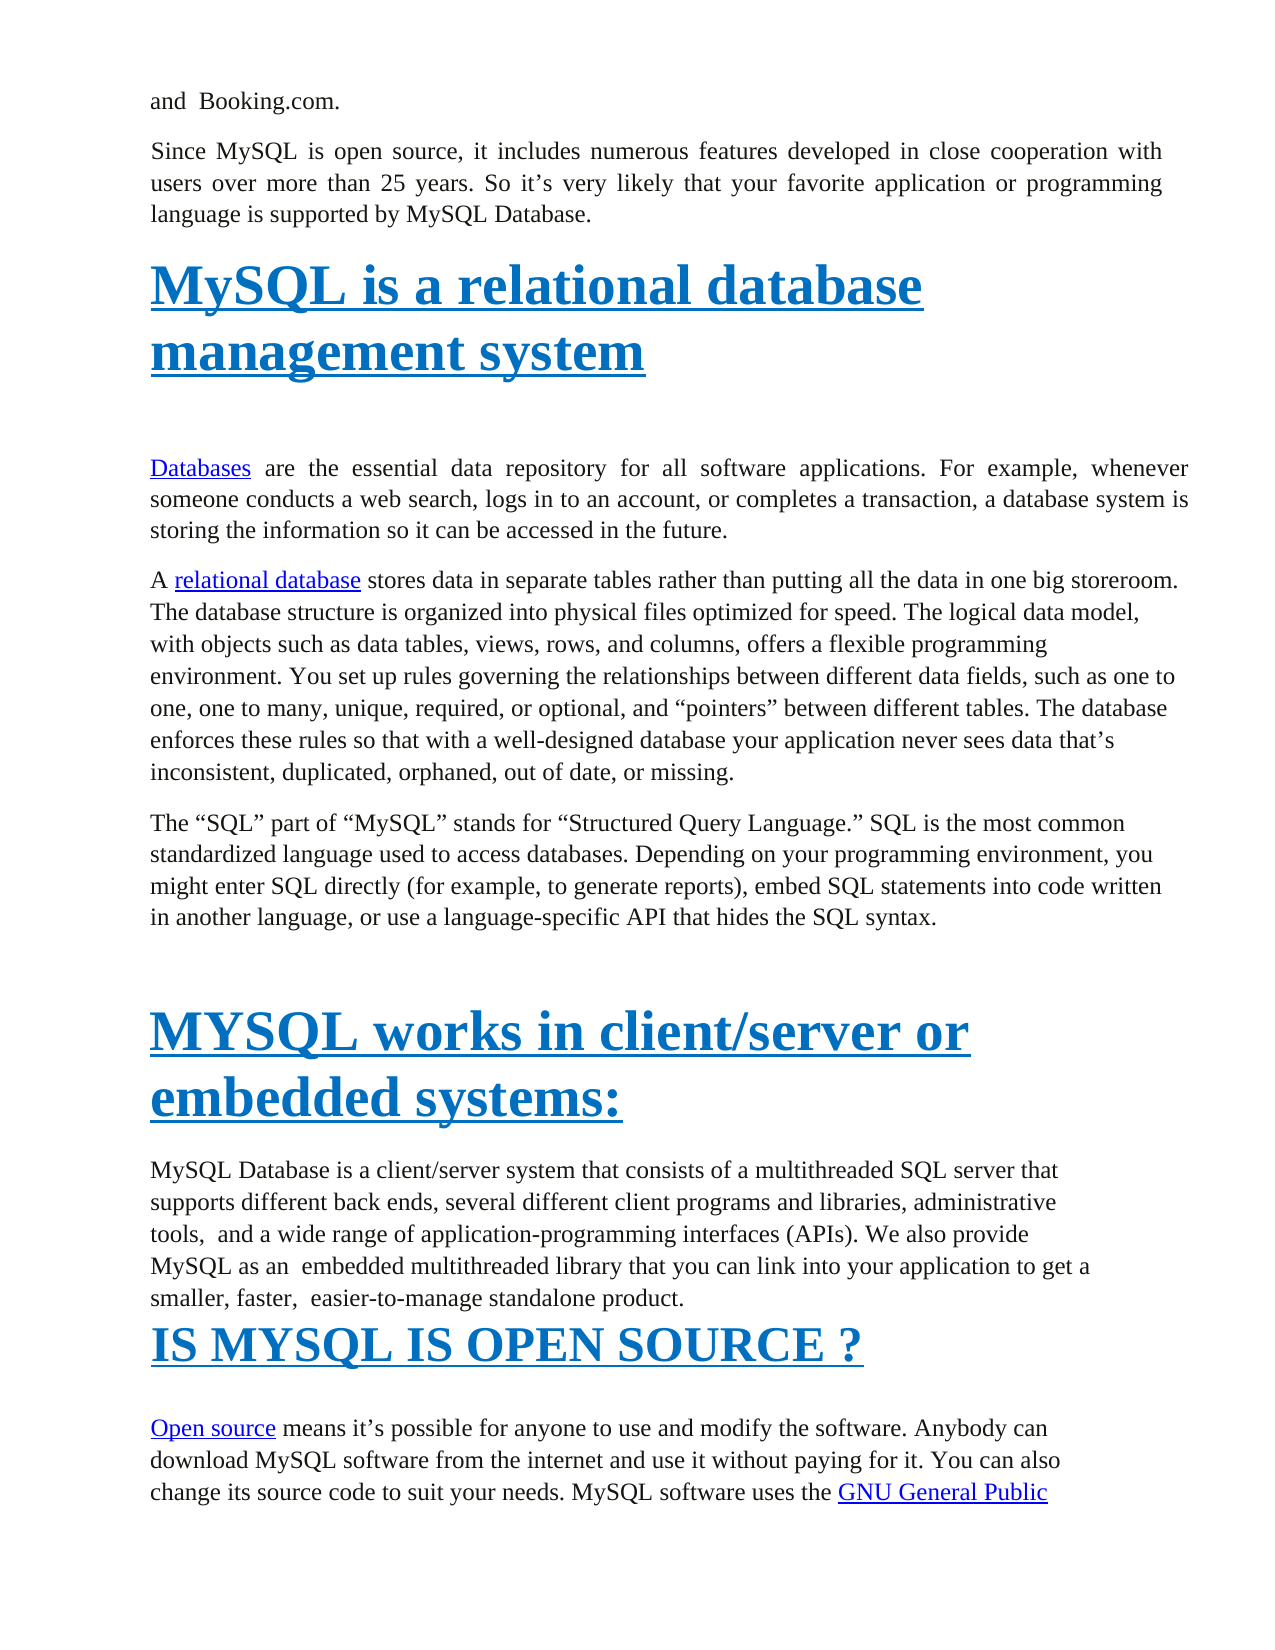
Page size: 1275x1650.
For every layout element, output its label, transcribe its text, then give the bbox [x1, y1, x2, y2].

text MYSQL works in client/server or embedded systems: [149, 997, 982, 1129]
text A relational database stores data in separate tables rather than putting all the data in one big storeroom. The database structure is organized into physical files optimized for speed. The logical data model, with objects such as data tables, views, rows, and columns, offers a flexible programming environment. You set up rules governing the relationships between different data fields, such as one to one, one to many, unique, required, or optional, and “pointers” between different tables. The database enforces these rules so that with a well-designed database your application never sees data that’s inconsistent, duplicated, orphaned, out of date, or missing. [150, 565, 1179, 785]
text Databases are the essential data repository for all software applications. For example, whenever someone conducts a web search, logs in to an account, or completes a transaction, a database system is storing the information so it can be accessed in the future. [150, 453, 1190, 544]
text The “SQL” part of “MySQL” stands for “Structured Query Language.” SQL is the most common standardized language used to access databases. Depending on your programming environment, you might enter SQL directly (for example, to generate reports), embed SQL statements into code written in another language, or use a language-specific API that hides the SQL syntax. [150, 808, 1179, 931]
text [150, 86, 1121, 115]
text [150, 1413, 1093, 1506]
text MySQL Database is a client/server system that consists of a multithreaded SQL server that supports different back ends, several different client programs and libraries, administrative tools, and a wide range of application-programming interfaces (APIs). We also provide MySQL as an embedded multithreaded library that you can link into your application to get a smaller, faster, easier-to-manage standalone product. [150, 1156, 1116, 1312]
text MySQL is a relational database management system [150, 251, 935, 383]
text IS MYSQL IS OPEN SOURCE ? [151, 1315, 1190, 1372]
text Since MySQL is open source, it includes numerous features developed in close cooperation with users over more than 25 years. So it’s very likely that your favorite application or programming language is supported by MySQL Database. [150, 136, 1164, 228]
